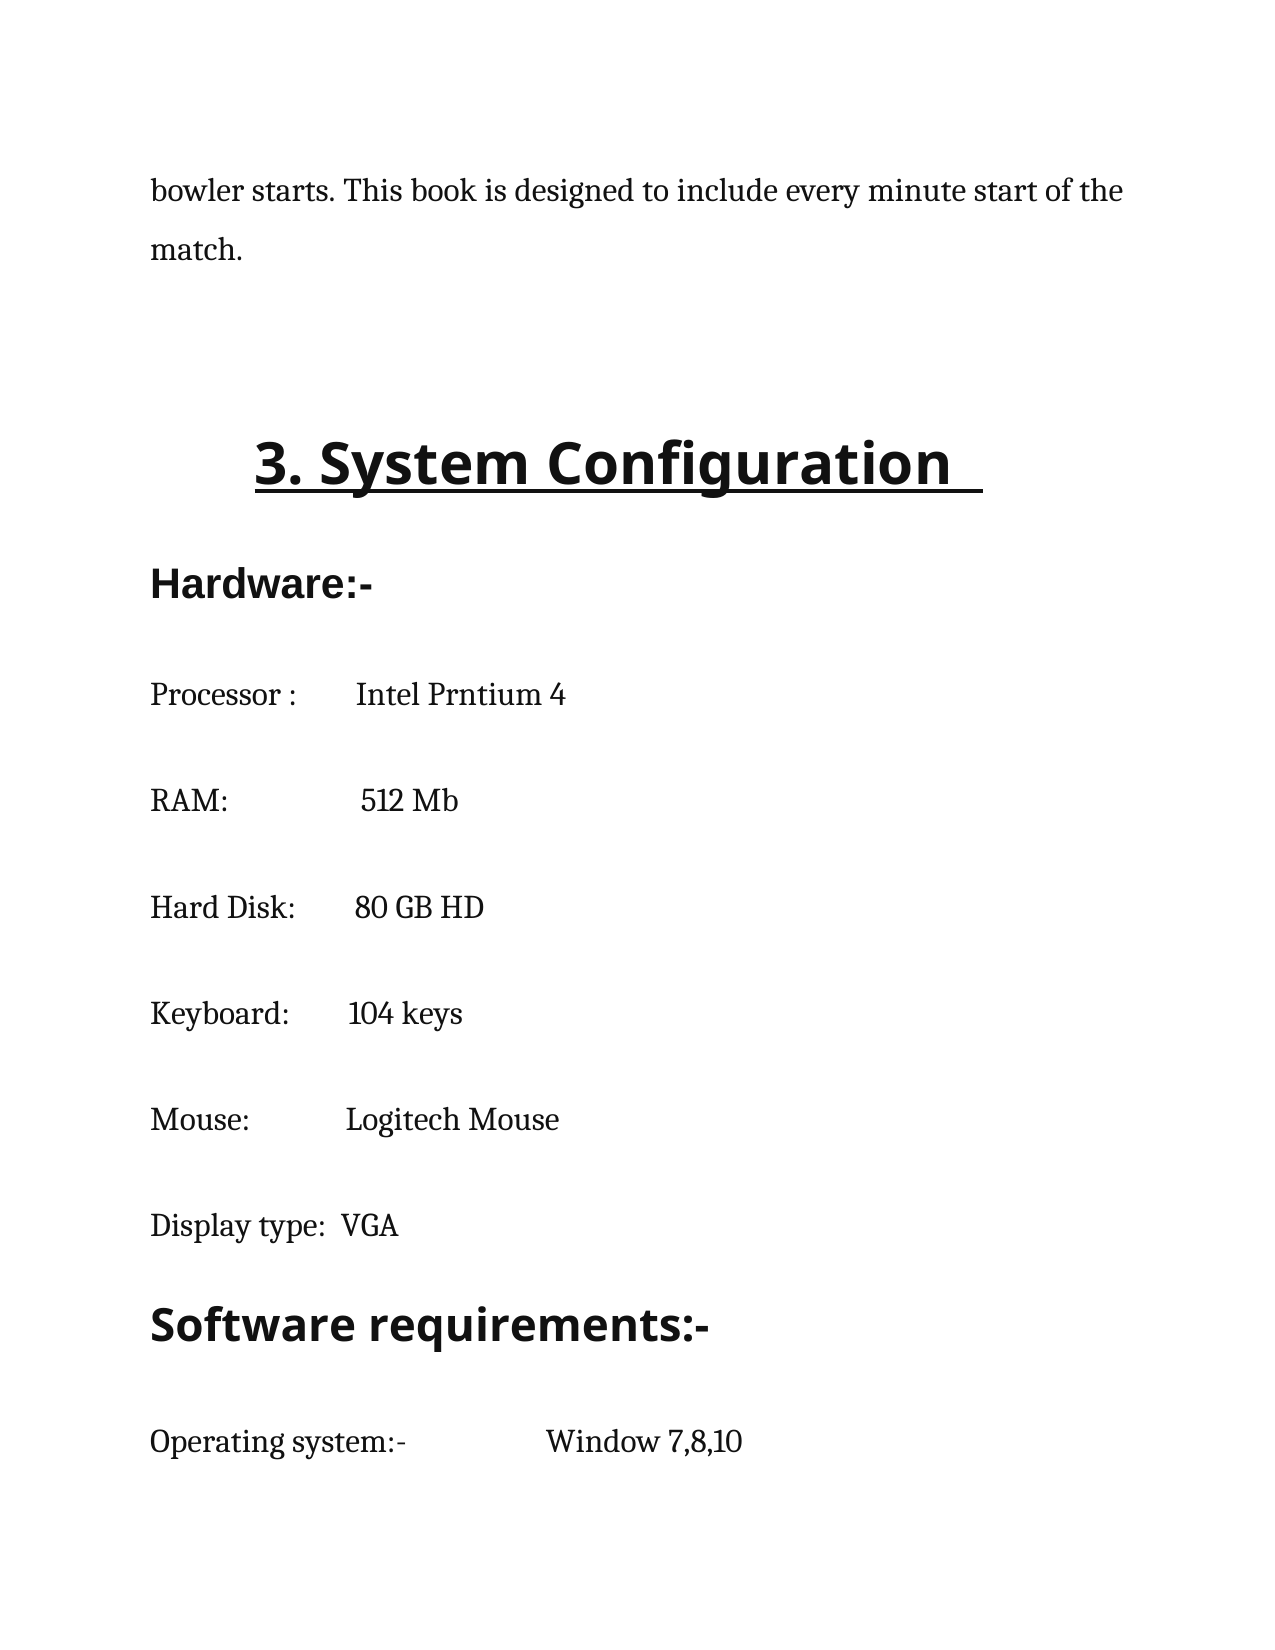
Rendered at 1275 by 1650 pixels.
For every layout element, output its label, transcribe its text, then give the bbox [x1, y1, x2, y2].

text 3. System Configuration [225, 422, 1125, 501]
text Mouse: Logitech Mouse [150, 1079, 1125, 1139]
text Hard Disk: 80 GB HD [150, 867, 1125, 926]
text Keyboard: 104 keys [150, 973, 1125, 1033]
text Processor : Intel Prntium 4 [150, 654, 1125, 714]
text Software requirements:- [150, 1292, 1125, 1354]
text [150, 150, 1125, 269]
text Operating system:- Window 7,8,10 [150, 1401, 1125, 1461]
text Hardware:- [150, 548, 1125, 608]
text RAM: 512 Mb [150, 761, 1125, 820]
text Display type: VGA [150, 1186, 1125, 1245]
